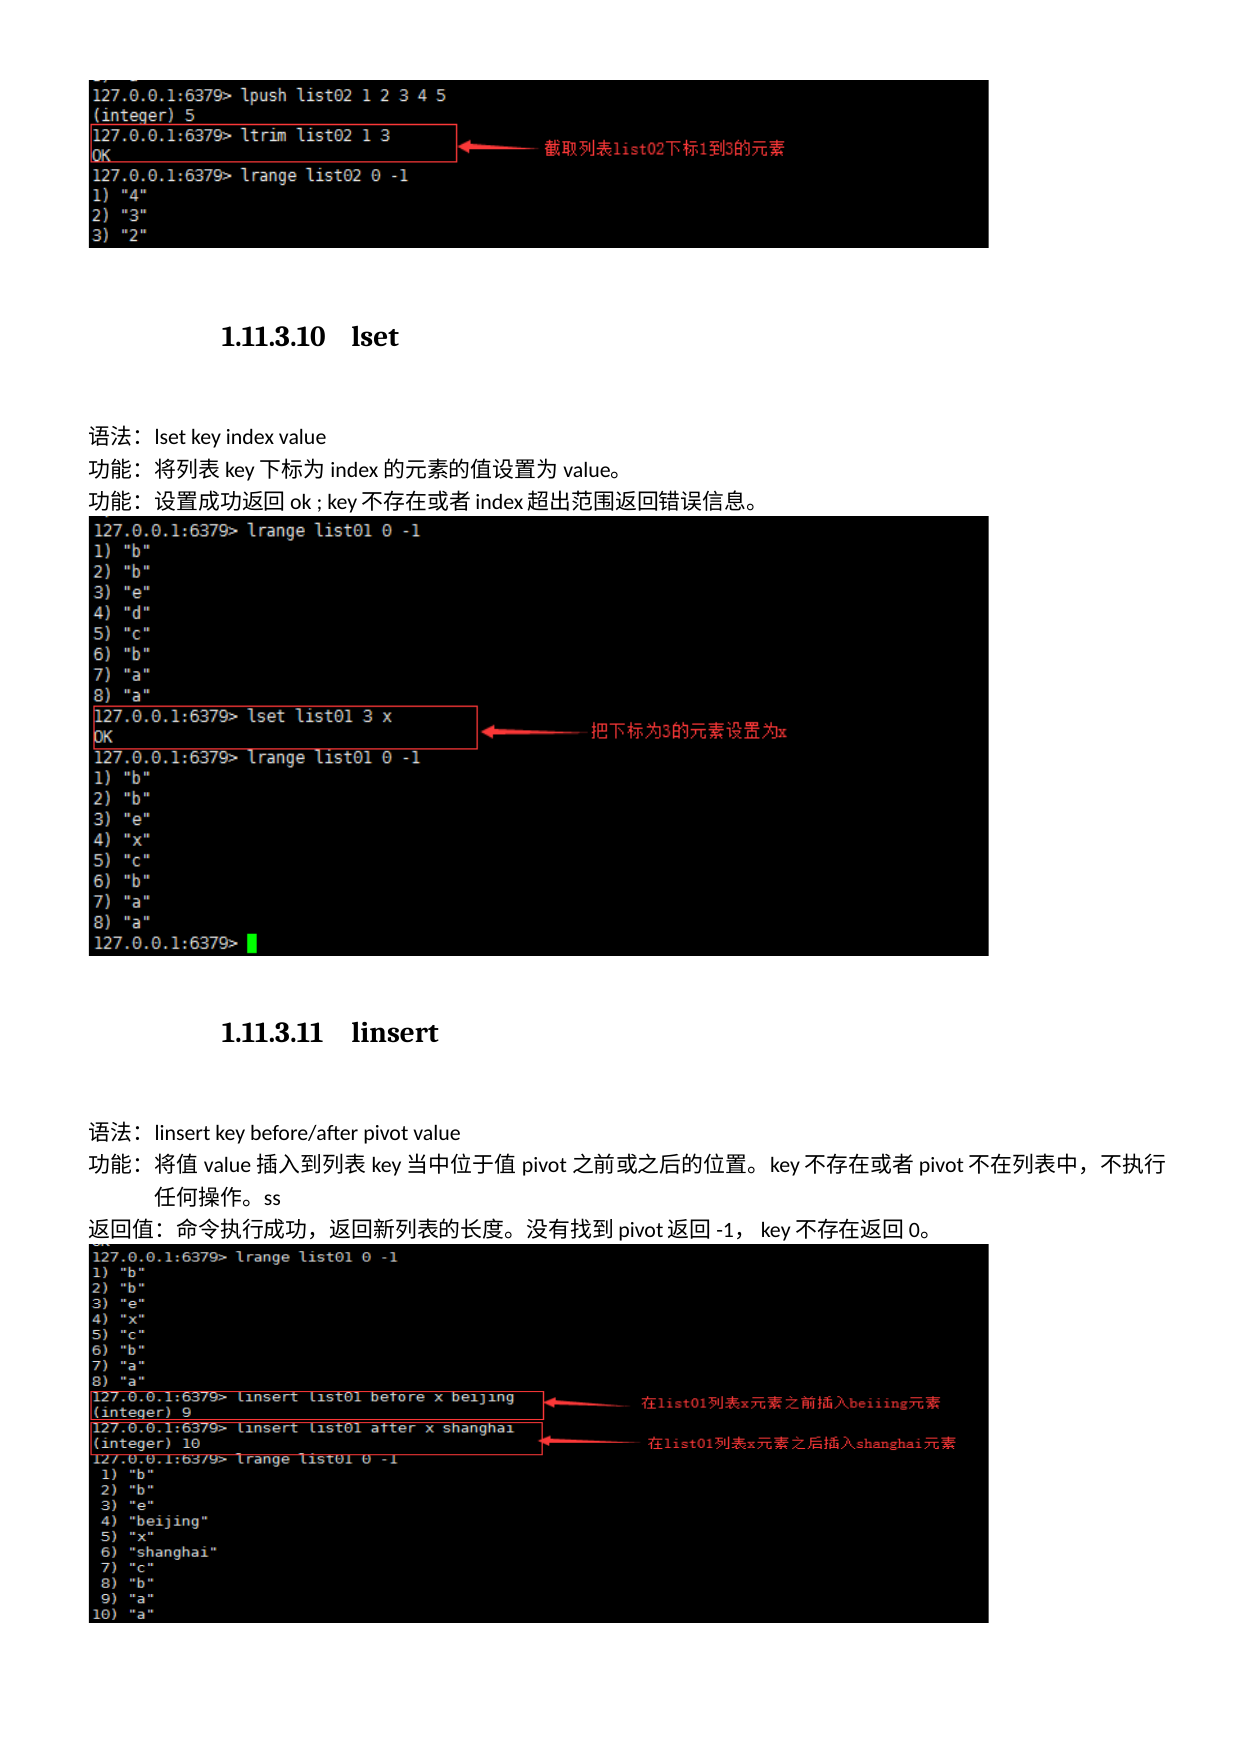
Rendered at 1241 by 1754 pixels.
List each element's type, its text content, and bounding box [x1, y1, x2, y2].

picture [88, 516, 989, 956]
picture [88, 1244, 989, 1623]
text 返回值：命令执行成功，返回新列表的长度。没有找到pivot返回 -1， key不存在返回0。 [89, 1212, 1167, 1244]
subtitle lset [222, 305, 1167, 370]
text 功能：将列表 key 下标为 index 的元素的值设置为 value。 [89, 451, 1167, 484]
text 功能：设置成功返回ok ; key不存在或者index超出范围返回错误信息。 [89, 484, 1167, 516]
picture [88, 80, 989, 248]
text 语法：lset key index value [89, 419, 1167, 451]
text 功能：将值 value 插入到列表 key 当中位于值 pivot 之前或之后的位置。key不存在或者pivot不在列表中，不执行任何操作。ss [89, 1147, 1167, 1212]
text 语法：linsert key before/after pivot value [89, 1114, 1167, 1147]
subtitle linsert [222, 1001, 1167, 1066]
